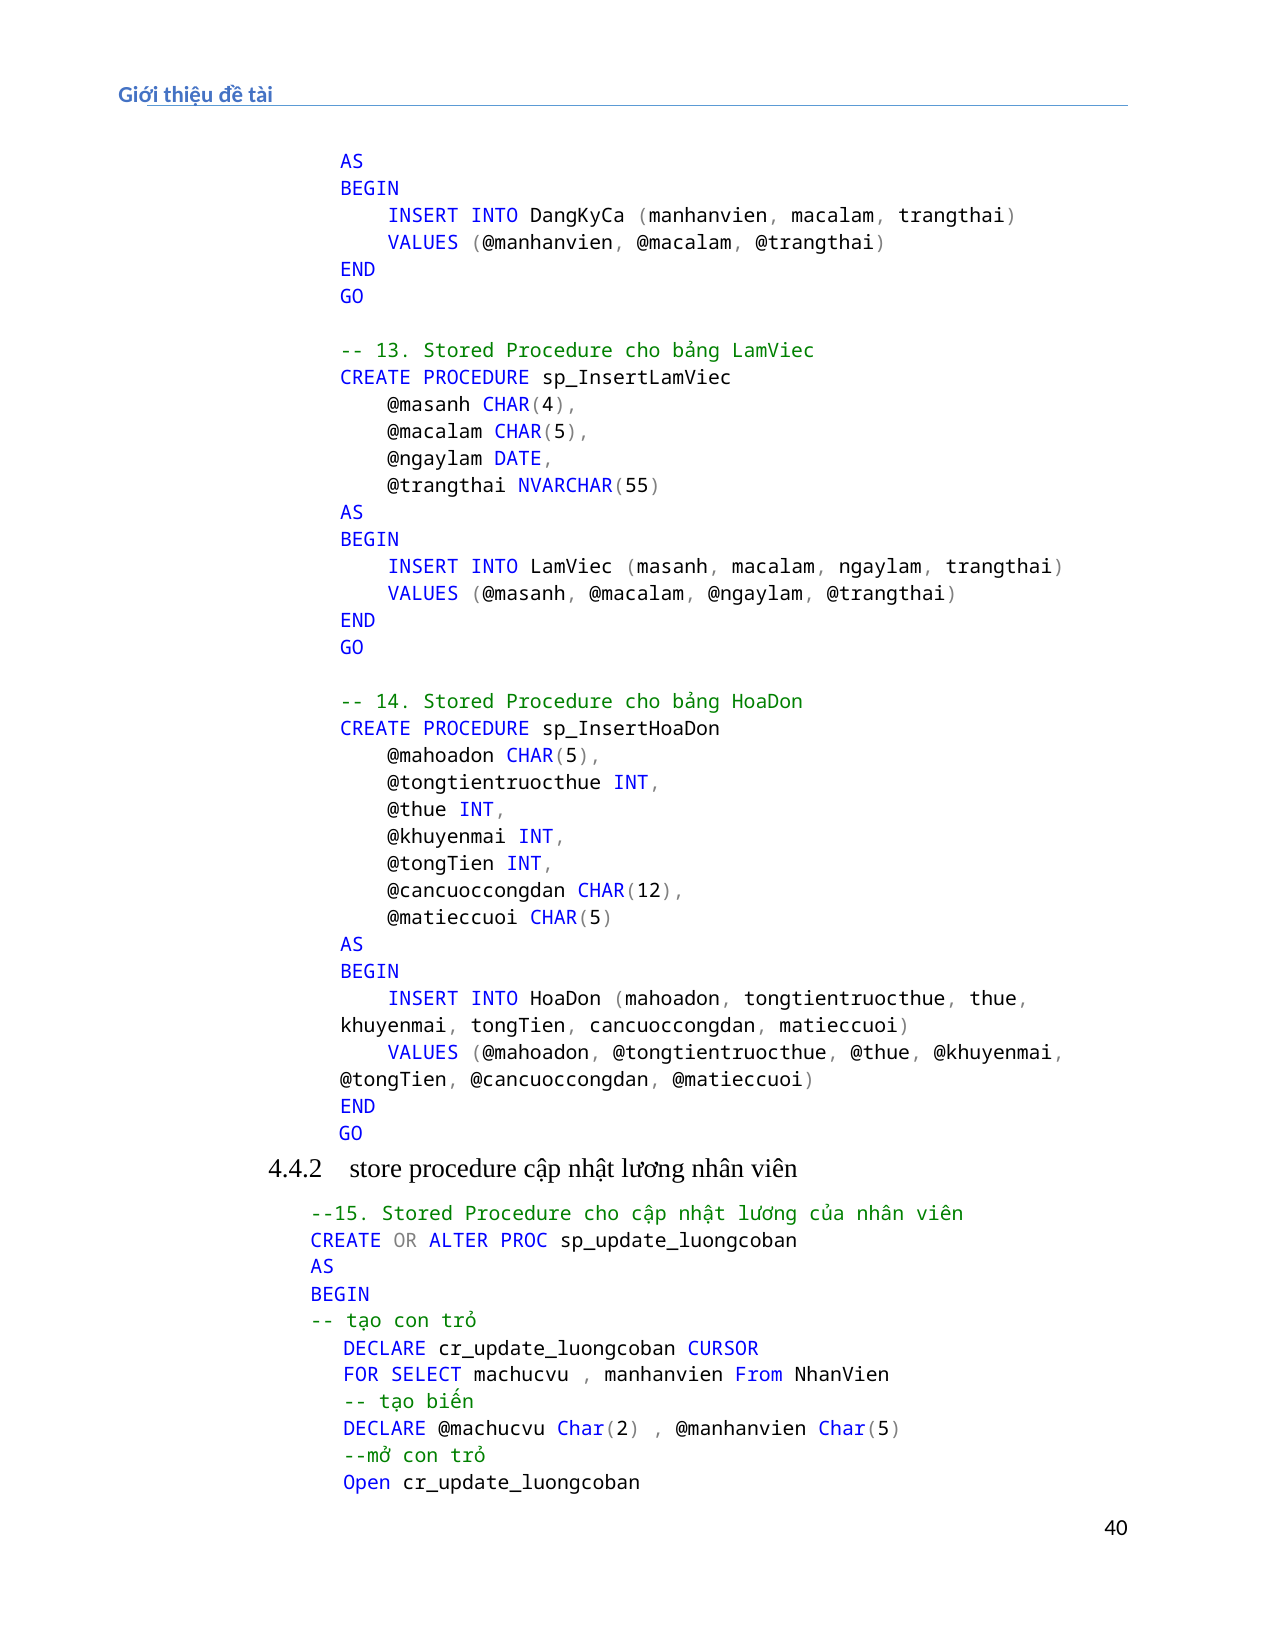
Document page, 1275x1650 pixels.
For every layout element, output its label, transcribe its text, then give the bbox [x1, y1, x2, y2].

text VALUES (@manhanvien, @macalam, @trangthai) [340, 229, 1127, 256]
text @mahoadon CHAR(5), [340, 741, 1127, 768]
text CREATE PROCEDURE sp_InsertLamViec [340, 363, 1127, 391]
text DECLARE @machucvu Char(2) , @manhanvien Char(5) [310, 1415, 1127, 1442]
text END [340, 256, 1127, 283]
text @masanh CHAR(4), [340, 391, 1127, 417]
text INSERT INTO LamViec (masanh, macalam, ngaylam, trangthai) [340, 552, 1127, 579]
text GO [339, 1119, 1127, 1146]
text -- 13. Stored Procedure cho bảng LamViec [340, 337, 1127, 363]
text @ngaylam DATE, [340, 444, 1127, 471]
text @tongTien INT, [340, 849, 1127, 876]
text DECLARE cr_update_luongcoban CURSOR [310, 1334, 1127, 1361]
text CREATE PROCEDURE sp_InsertHoaDon [340, 714, 1127, 741]
text @trangthai NVARCHAR(55) [340, 471, 1127, 498]
text -- 14. Stored Procedure cho bảng HoaDon [340, 687, 1127, 714]
text Open cr_update_luongcoban [310, 1469, 1127, 1496]
text AS [340, 148, 1127, 175]
text VALUES (@masanh, @macalam, @ngaylam, @trangthai) [340, 579, 1127, 606]
subtitle 4.4.2 store procedure cập nhật lương nhân viên [194, 1152, 1127, 1183]
text END [340, 606, 1127, 633]
text @khuyenmai INT, [340, 822, 1127, 849]
text INSERT INTO DangKyCa (manhanvien, macalam, trangthai) [340, 202, 1127, 229]
text -- tạo biến [310, 1388, 1127, 1415]
text FOR SELECT machucvu , manhanvien From NhanVien [310, 1361, 1127, 1388]
text VALUES (@mahoadon, @tongtientruocthue, @thue, @khuyenmai, @tongTien, @cancuoccongdan, @matieccuoi) [340, 1038, 1127, 1092]
text END [340, 1092, 1127, 1119]
text GO [340, 283, 1127, 309]
text -- tạo con trỏ [310, 1307, 1127, 1334]
text BEGIN [310, 1280, 1127, 1307]
text CREATE OR ALTER PROC sp_update_luongcoban [310, 1226, 1127, 1253]
text AS [340, 498, 1127, 525]
text @thue INT, [340, 795, 1127, 822]
text @cancuoccongdan CHAR(12), [340, 876, 1127, 903]
text GO [340, 633, 1127, 660]
text AS [340, 930, 1127, 957]
text BEGIN [340, 525, 1127, 552]
text @macalam CHAR(5), [340, 417, 1127, 444]
text BEGIN [340, 957, 1127, 984]
text --15. Stored Procedure cho cập nhật lương của nhân viên [235, 1199, 1127, 1226]
text AS [310, 1253, 1127, 1280]
text @tongtientruocthue INT, [340, 768, 1127, 795]
text --mở con trỏ [310, 1442, 1127, 1469]
text INSERT INTO HoaDon (mahoadon, tongtientruocthue, thue, khuyenmai, tongTien, cancuoccongdan, matieccuoi) [340, 984, 1127, 1038]
text BEGIN [340, 175, 1127, 202]
text @matieccuoi CHAR(5) [340, 903, 1127, 930]
